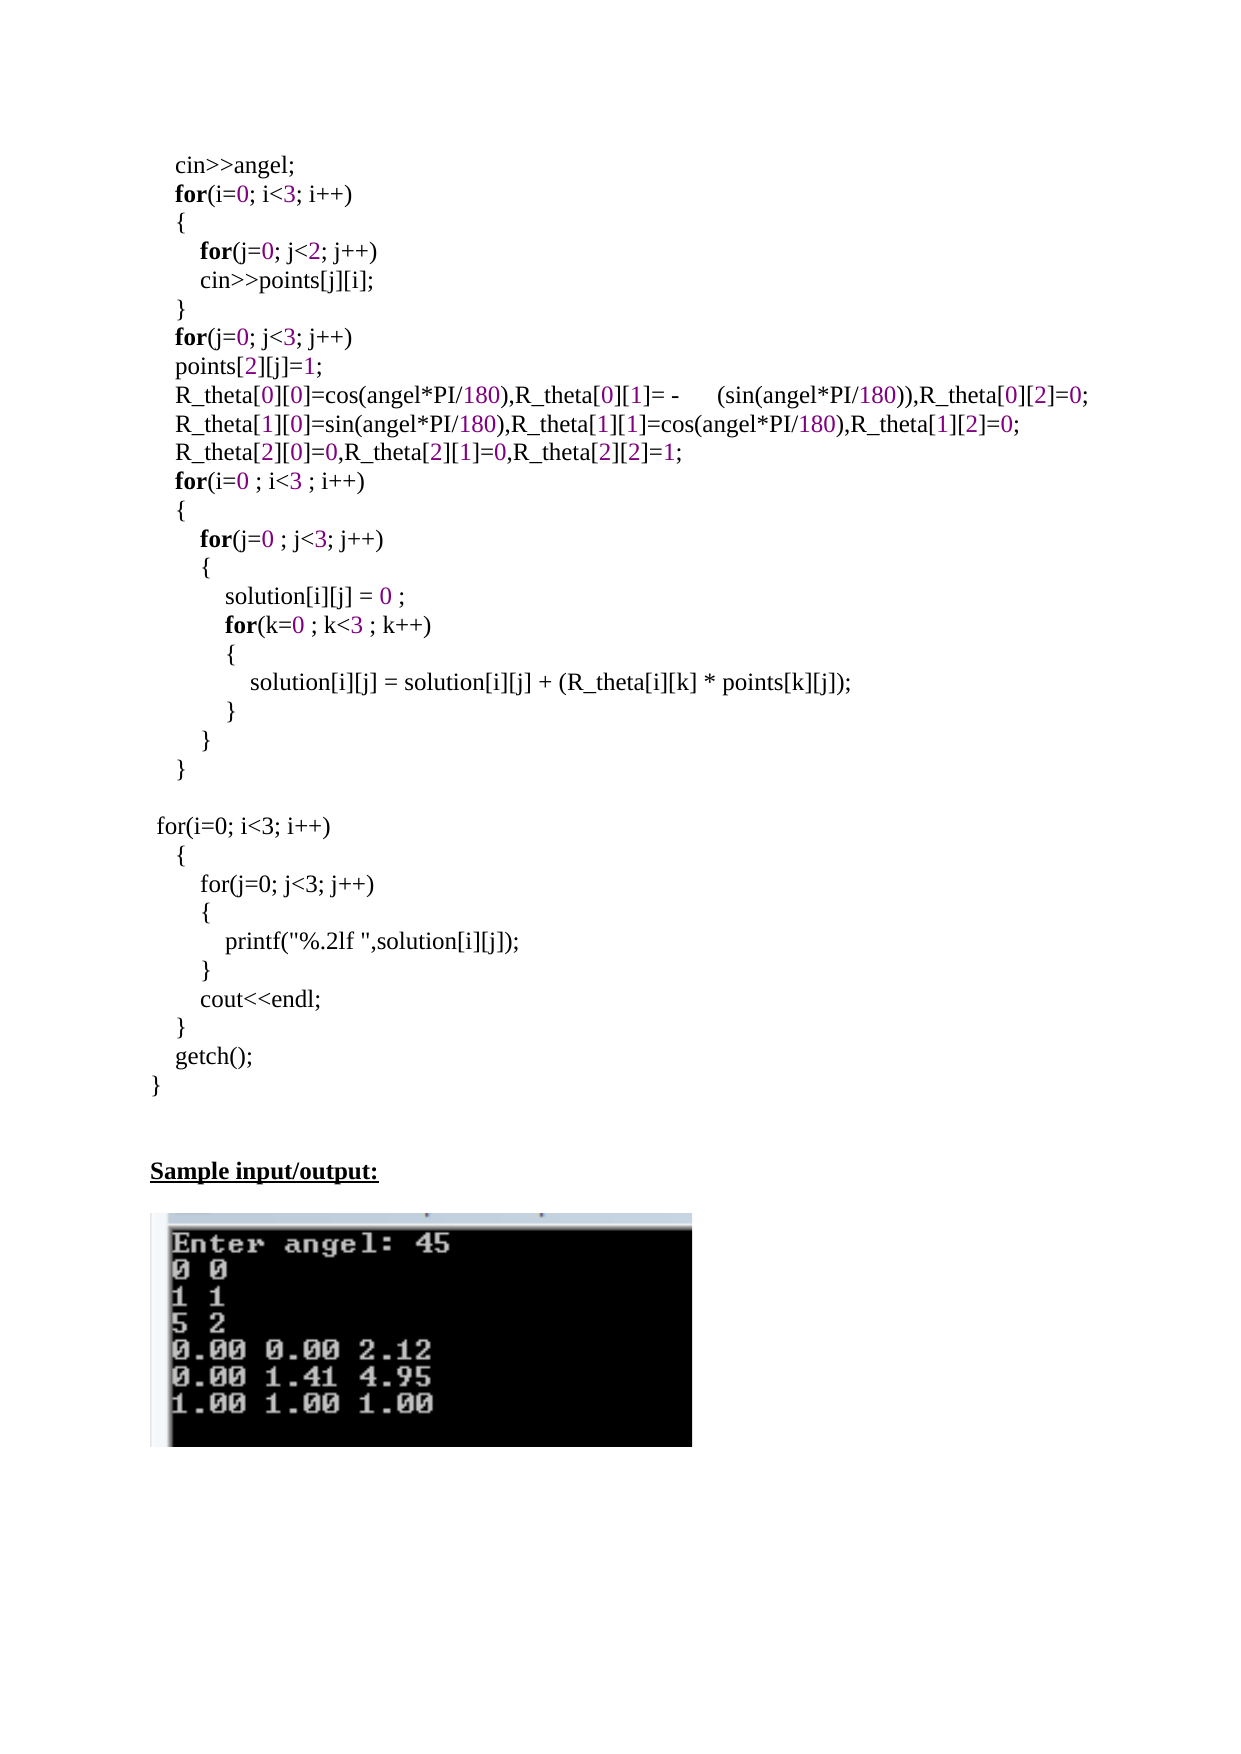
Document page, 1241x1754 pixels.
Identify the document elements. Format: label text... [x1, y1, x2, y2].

text for(j=0; j<3; j++) [150, 869, 1090, 897]
text for(j=0; j<2; j++) [150, 236, 1090, 265]
text } [150, 754, 1090, 782]
text { [150, 552, 1090, 581]
text { [150, 495, 1090, 524]
text getch(); [150, 1041, 1090, 1070]
picture [150, 1213, 693, 1447]
text for(i=0; i<3; i++) [150, 179, 1090, 207]
text R_theta[0][0]=cos(angel*PI/180),R_theta[0][1]= - (sin(angel*PI/180)),R_theta[0][2]=0; [150, 380, 1090, 409]
text } [150, 725, 1090, 754]
text Sample input/output: [150, 1156, 1090, 1185]
text for(i=0; i<3; i++) [150, 811, 1090, 840]
text solution[i][j] = 0 ; [150, 581, 1090, 610]
text for(i=0 ; i<3 ; i++) [150, 466, 1090, 495]
text cin>>points[j][i]; [150, 265, 1090, 294]
text } [150, 696, 1090, 725]
text { [150, 639, 1090, 667]
text cout<<endl; [150, 984, 1090, 1012]
text solution[i][j] = solution[i][j] + (R_theta[i][k] * points[k][j]); [150, 667, 1090, 696]
text { [150, 207, 1090, 236]
text } [150, 955, 1090, 984]
text for(k=0 ; k<3 ; k++) [150, 610, 1090, 639]
text points[2][j]=1; [150, 351, 1090, 380]
text printf("%.2lf ",solution[i][j]); [150, 926, 1090, 955]
text cin>>angel; [150, 150, 1090, 179]
text R_theta[2][0]=0,R_theta[2][1]=0,R_theta[2][2]=1; [150, 437, 1090, 466]
text for(j=0 ; j<3; j++) [150, 524, 1090, 552]
text R_theta[1][0]=sin(angel*PI/180),R_theta[1][1]=cos(angel*PI/180),R_theta[1][2]=0; [150, 409, 1090, 437]
text } [150, 294, 1090, 322]
text } [150, 1012, 1090, 1041]
text { [150, 897, 1090, 926]
text { [150, 840, 1090, 869]
text } [150, 1070, 1090, 1099]
text for(j=0; j<3; j++) [150, 322, 1090, 351]
